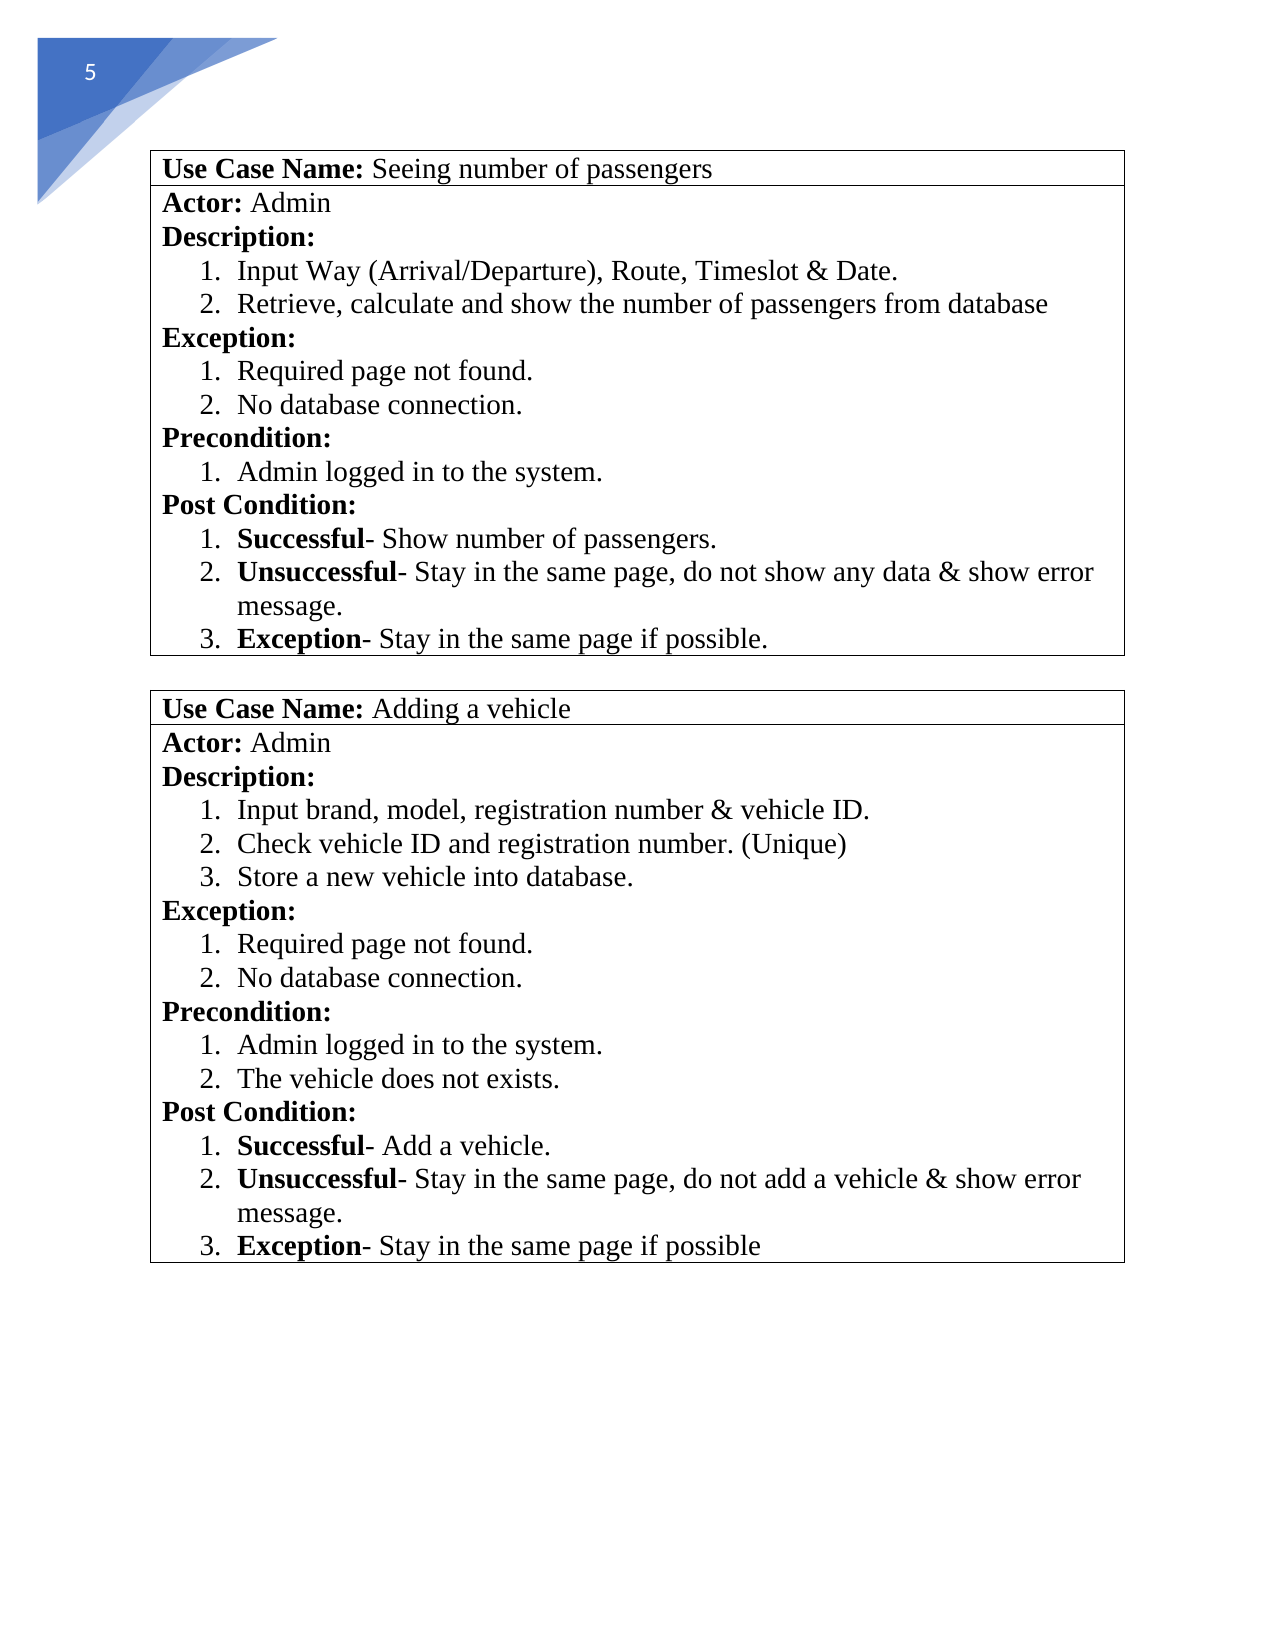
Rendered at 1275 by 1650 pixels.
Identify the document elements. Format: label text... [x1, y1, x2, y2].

table_cell Actor: Admin Description: Input brand, model, registration number & vehicle ID. Check vehicle ID and registration number. (Unique) Store a new vehicle into database. Exception: Required page not found. No database connection. Precondition: Admin logged in to the system. The vehicle does not exists. Post Condition: Successful- Add a vehicle. Unsuccessful- Stay in the same page, do not add a vehicle & show error message. Exception- Stay in the same page if possible [151, 725, 1124, 1262]
table_header Use Case Name: Adding a vehicle [151, 691, 1124, 724]
picture [37, 37, 279, 206]
table_header Use Case Name: Seeing number of passengers [151, 151, 1124, 184]
table_cell Actor: Admin Description: Input Way (Arrival/Departure), Route, Timeslot & Date. Retrieve, calculate and show the number of passengers from database Exception: Required page not found. No database connection. Precondition: Admin logged in to the system. Post Condition: Successful- Show number of passengers. Unsuccessful- Stay in the same page, do not show any data & show error message. Exception- Stay in the same page if possible. [151, 186, 1124, 655]
